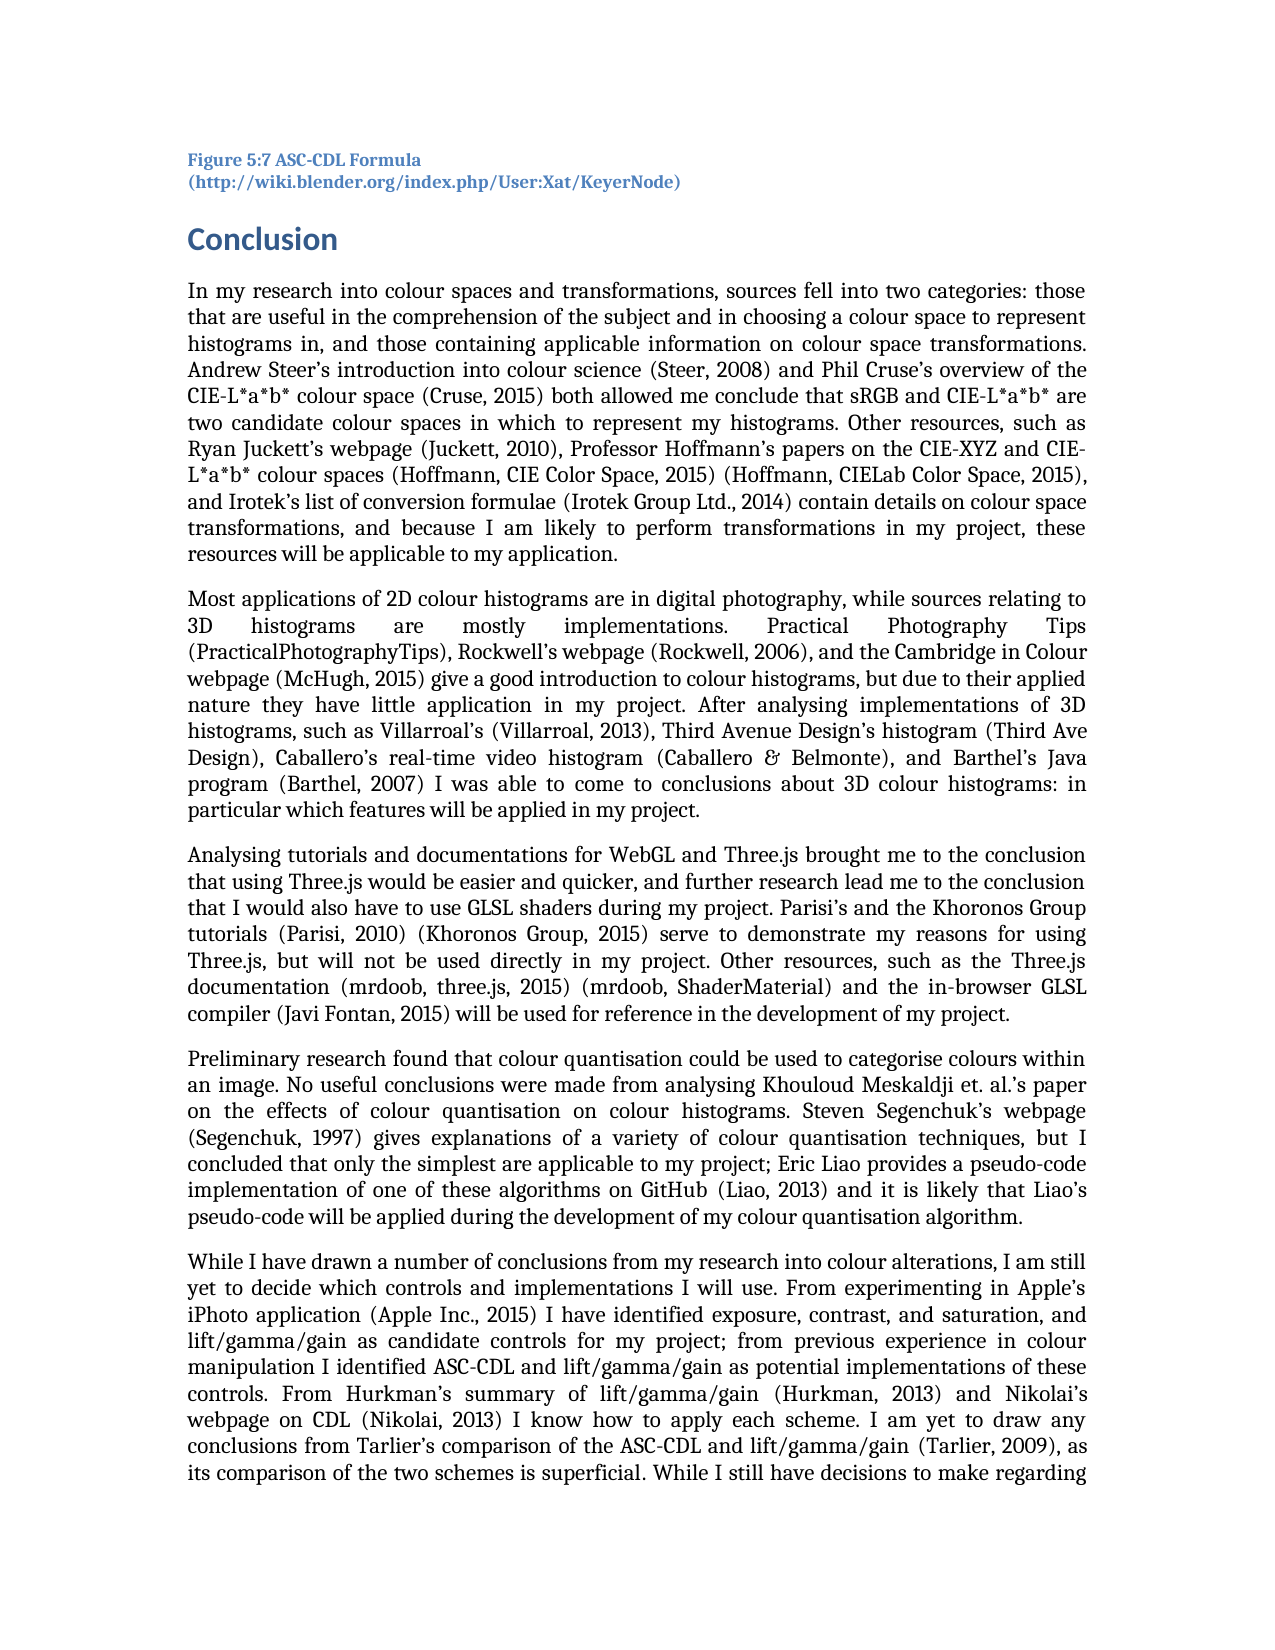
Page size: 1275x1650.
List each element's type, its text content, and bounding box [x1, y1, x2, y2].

text Preliminary research found that colour quantisation could be used to categorise colours within an image. No useful conclusions were made from analysing Khouloud Meskaldji et. al.’s paper on the effects of colour quantisation on colour histograms. Steven Segenchuk’s webpage gives explanations of a variety of colour quantisation techniques, but I concluded that only the simplest are applicable to my project; Eric Liao provides a pseudo-code implementation of one of these algorithms on GitHub and it is likely that Liao’s pseudo-code will be applied during the development of my colour quantisation algorithm. [187, 1045, 1087, 1230]
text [187, 1249, 1087, 1486]
text In my research into colour spaces and transformations, sources fell into two categories: those that are useful in the comprehension of the subject and in choosing a colour space to represent histograms in, and those containing applicable information on colour space transformations. Andrew Steer’s introduction into colour science and Phil Cruse’s overview of the CIE-L*a*b* colour space both allowed me conclude that sRGB and CIE-L*a*b* are two candidate colour spaces in which to represent my histograms. Other resources, such as Ryan Juckett’s webpage , Professor Hoffmann’s papers on the CIE-XYZ and CIE-L*a*b* colour spaces , and Irotek’s list of conversion formulae contain details on colour space transformations, and because I am likely to perform transformations in my project, these resources will be applicable to my application. [187, 278, 1087, 567]
text Analysing tutorials and documentations for WebGL and Three.js brought me to the conclusion that using Three.js would be easier and quicker, and further research lead me to the conclusion that I would also have to use GLSL shaders during my project. Parisi’s and the Khoronos Group tutorials serve to demonstrate my reasons for using Three.js, but will not be used directly in my project. Other resources, such as the Three.js documentation and the in-browser GLSL compiler will be used for reference in the development of my project. [187, 842, 1087, 1027]
subtitle Conclusion [187, 218, 1087, 259]
text Most applications of 2D colour histograms are in digital photography, while sources relating to 3D histograms are mostly implementations. Practical Photography Tips , Rockwell’s webpage, and the Cambridge in Colour webpage give a good introduction to colour histograms, but due to their applied nature they have little application in my project. After analysing implementations of 3D histograms, such as Villarroal’s , Third Avenue Design’s histogram , Caballero’s real-time video histogram , and Barthel’s Java program I was able to come to conclusions about 3D colour histograms: in particular which features will be applied in my project. [187, 586, 1087, 823]
text (http://wiki.blender.org/index.php/User:Xat/KeyerNode) [187, 172, 1087, 193]
